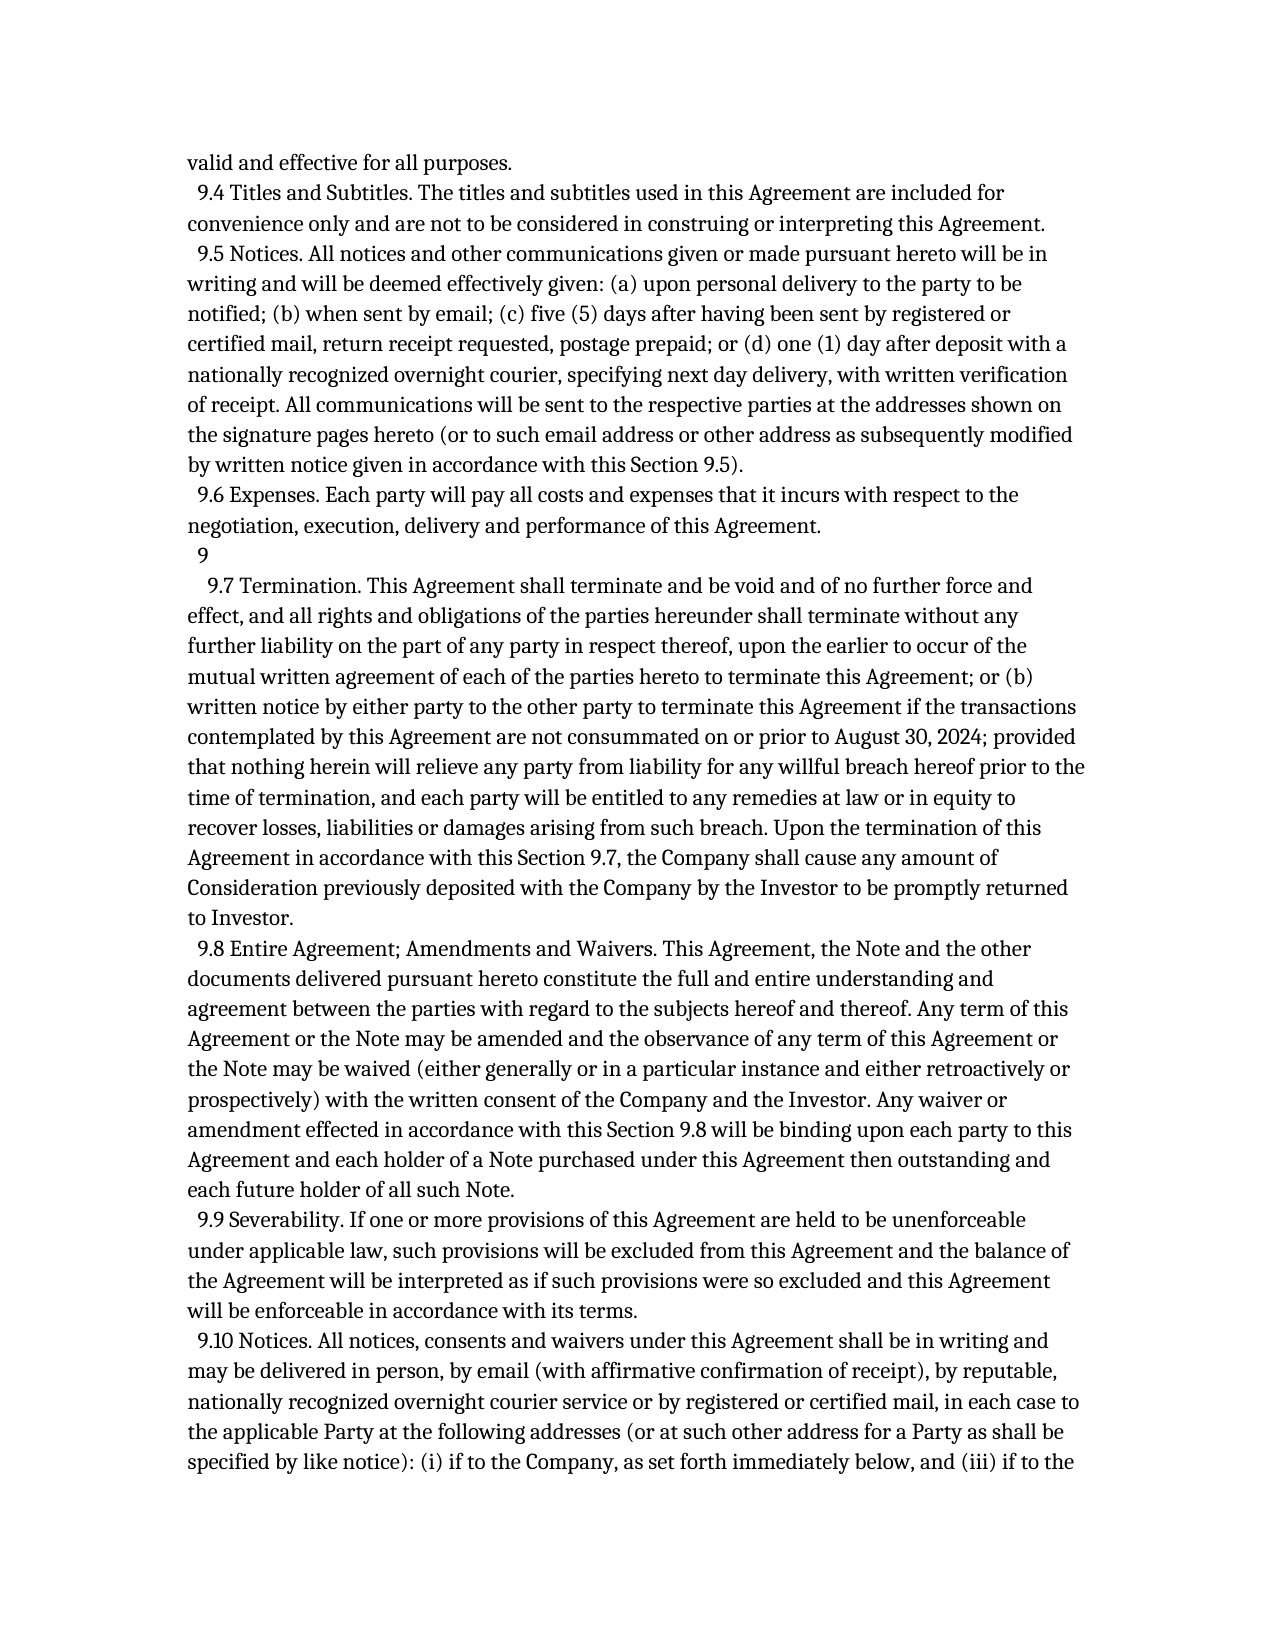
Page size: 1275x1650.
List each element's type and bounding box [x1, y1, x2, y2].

text [187, 150, 1087, 1475]
